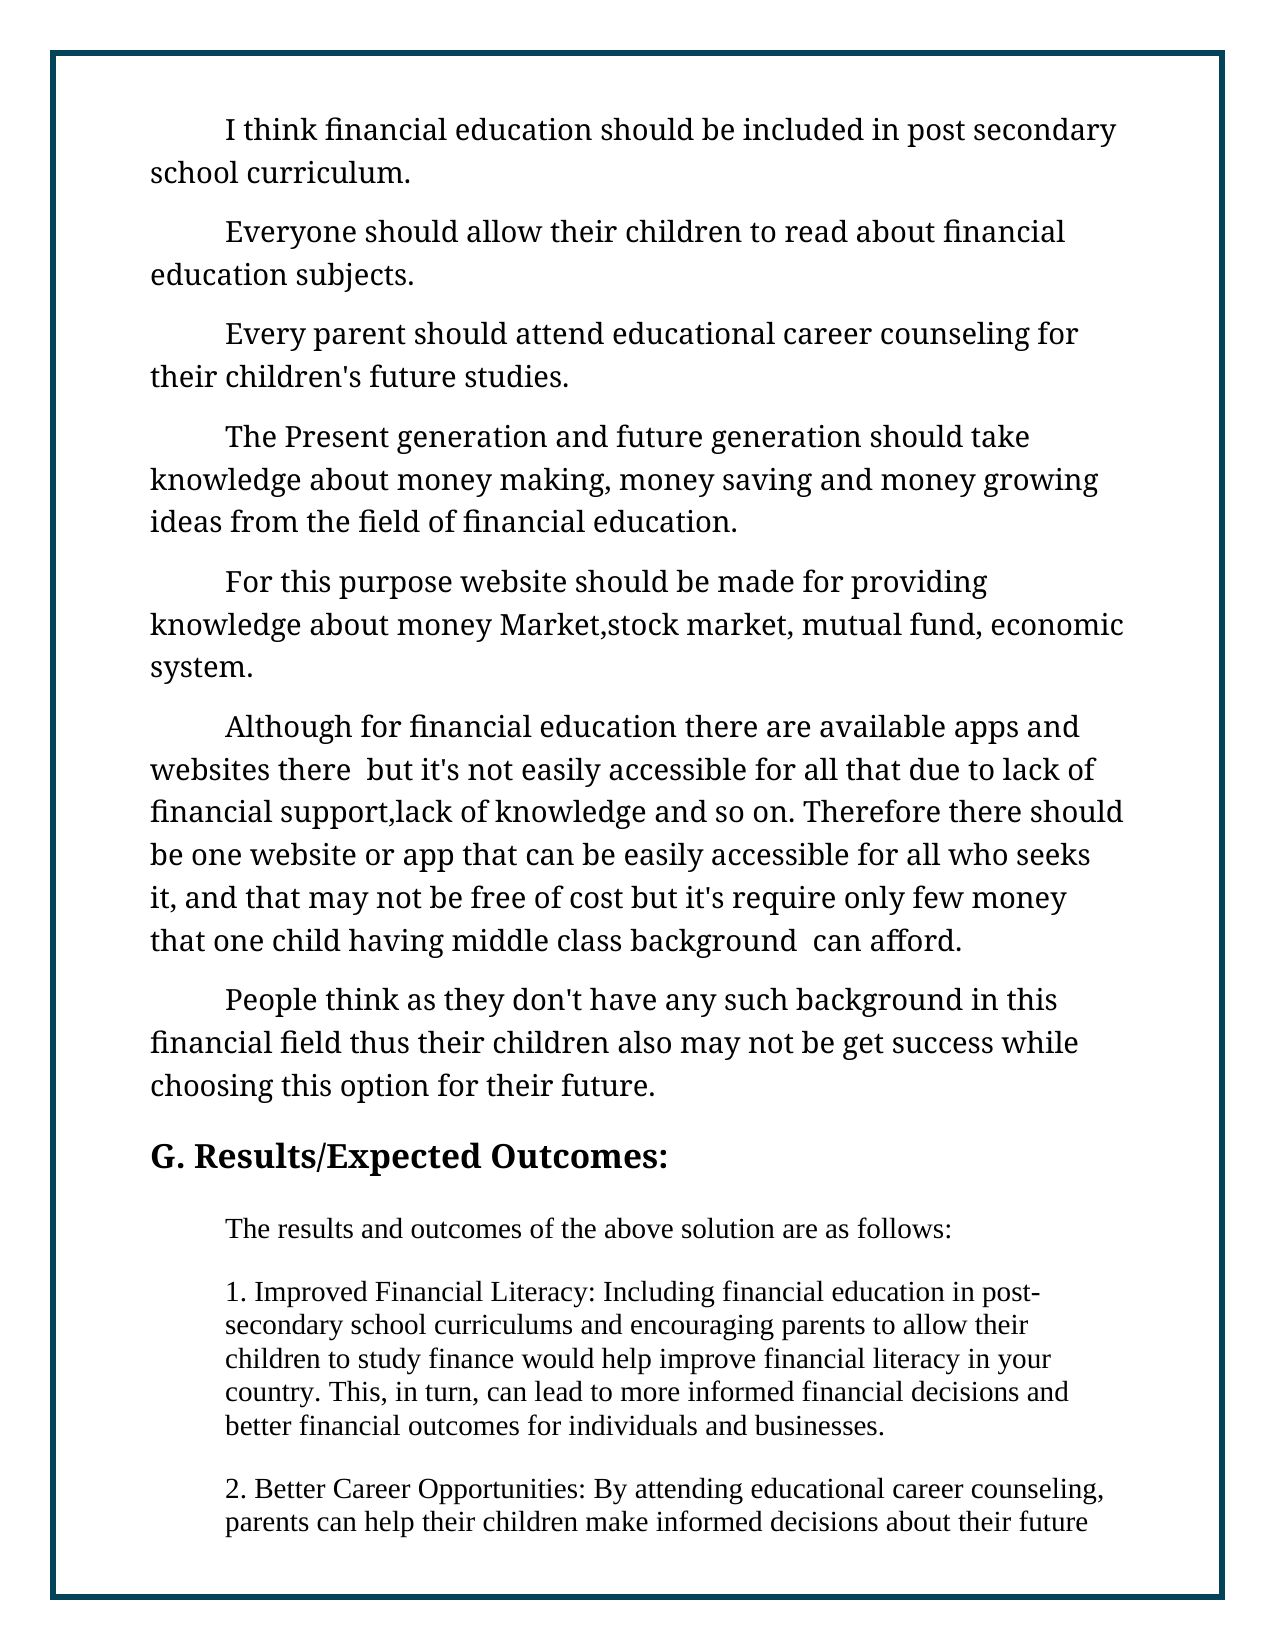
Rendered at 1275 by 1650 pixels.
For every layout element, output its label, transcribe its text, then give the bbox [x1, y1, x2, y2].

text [225, 1471, 1125, 1538]
text For this purpose website should be made for providing knowledge about money Market,stock market, mutual fund, economic system. [150, 561, 1125, 686]
text People think as they don't have any such background in this financial field thus their children also may not be get success while choosing this option for their future. [150, 980, 1125, 1105]
text Every parent should attend educational career counseling for their children's future studies. [150, 314, 1125, 396]
text 1. Improved Financial Literacy: Including financial education in post-secondary school curriculums and encouraging parents to allow their children to study finance would help improve financial literacy in your country. This, in turn, can lead to more informed financial decisions and better financial outcomes for individuals and businesses. [225, 1274, 1125, 1442]
text Although for financial education there are available apps and websites there but it's not easily accessible for all that due to lack of financial support,lack of knowledge and so on. Therefore there should be one website or app that can be easily accessible for all who seeks it, and that may not be free of cost but it's require only few money that one child having middle class background can afford. [150, 706, 1125, 960]
text The Present generation and future generation should take knowledge about money making, money saving and money growing ideas from the field of financial education. [150, 416, 1125, 541]
text The results and outcomes of the above solution are as follows: [225, 1211, 1125, 1245]
subtitle G. Results/Expected Outcomes: [150, 1133, 1125, 1178]
text I think financial education should be included in post secondary school curriculum. [150, 109, 1125, 192]
text Everyone should allow their children to read about financial education subjects. [150, 211, 1125, 294]
